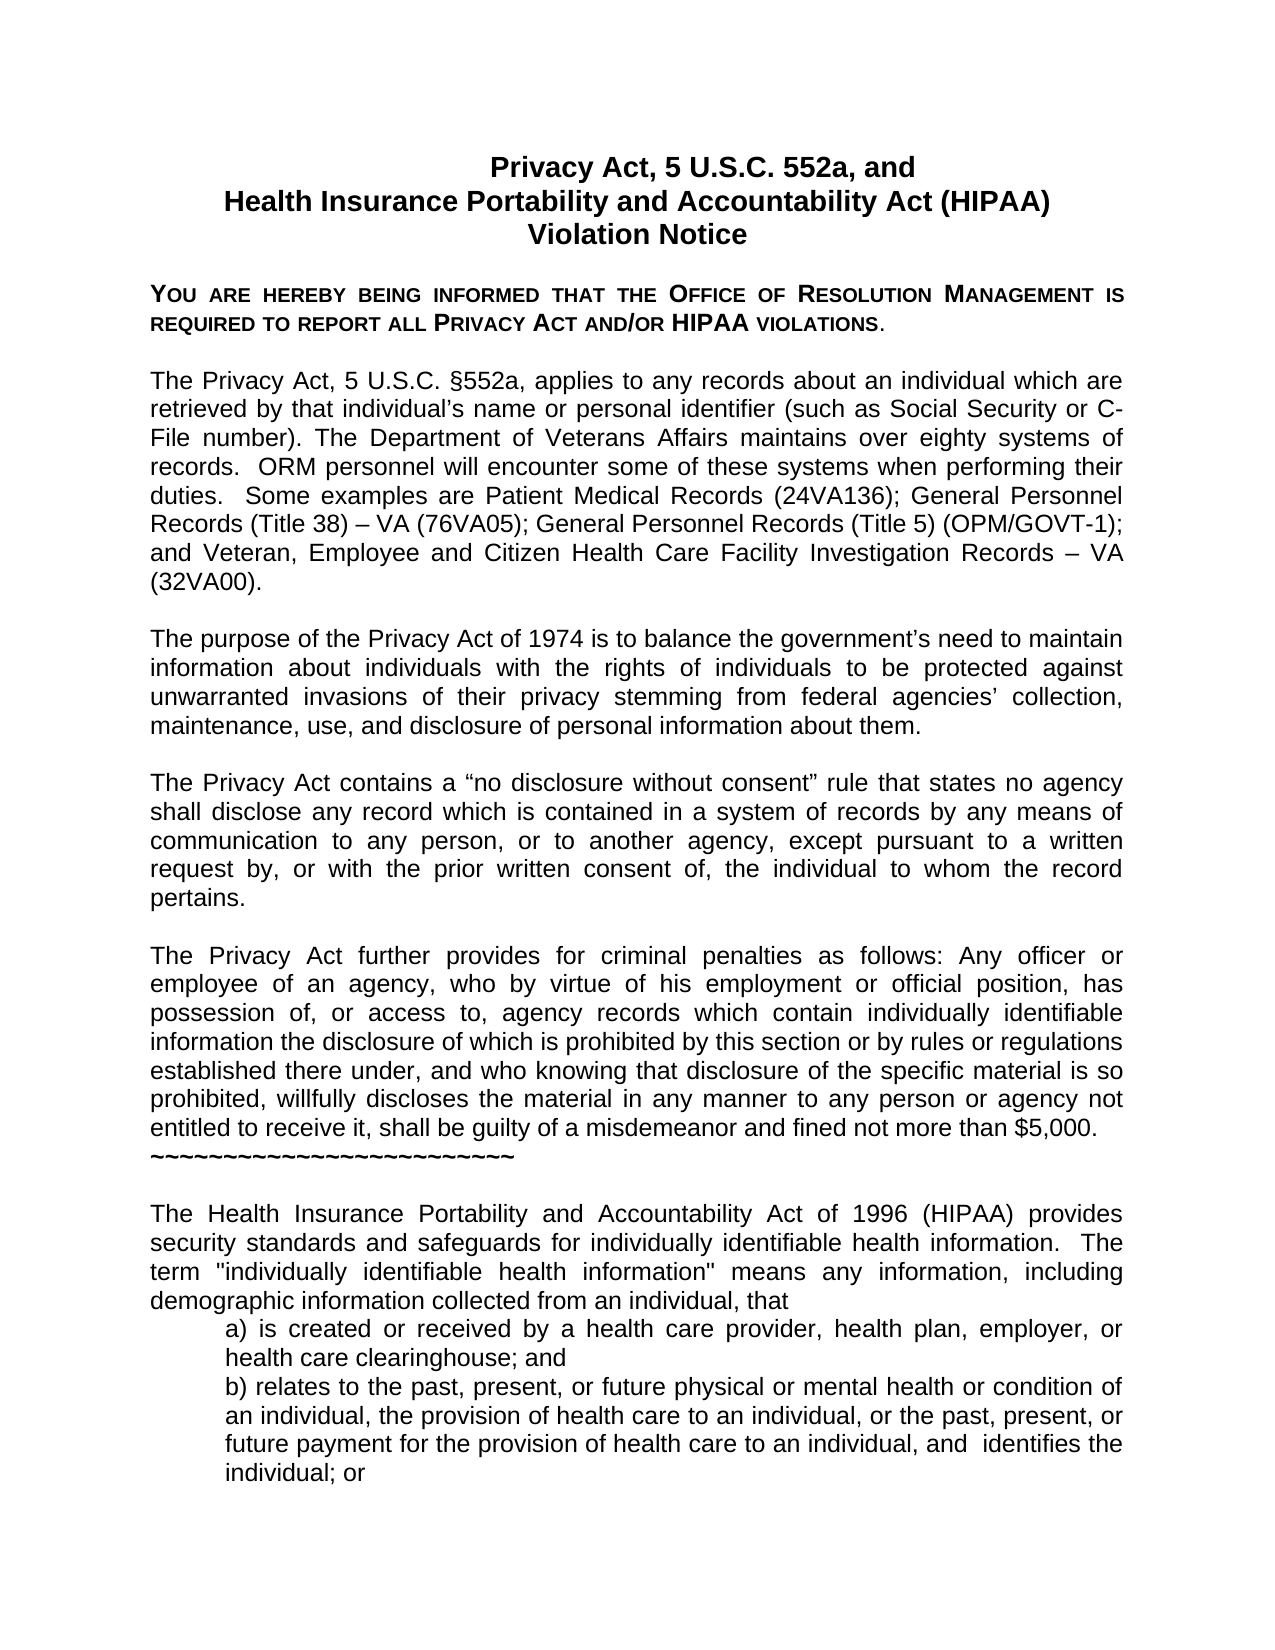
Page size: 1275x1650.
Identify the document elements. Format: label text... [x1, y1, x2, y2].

text The purpose of the Privacy Act of 1974 is to balance the government’s need to maintain information about individuals with the rights of individuals to be protected against unwarranted invasions of their privacy stemming from federal agencies’ collection, maintenance, use, and disclosure of personal information about them. [150, 624, 1125, 739]
text The Privacy Act, 5 U.S.C. §552a, applies to any records about an individual which are retrieved by that individual’s name or personal identifier (such as Social Security or C-File number). The Department of Veterans Affairs maintains over eighty systems of records. ORM personnel will encounter some of these systems when performing their duties. Some examples are Patient Medical Records (24VA136); General Personnel Records (Title 38) – VA (76VA05); General Personnel Records (Title 5) (OPM/GOVT-1); and Veteran, Employee and Citizen Health Care Facility Investigation Records – VA (32VA00). [150, 366, 1125, 596]
text Privacy Act, 5 U.S.C. 552a, and [150, 150, 1181, 183]
text b) relates to the past, present, or future physical or mental health or condition of an individual, the provision of health care to an individual, or the past, present, or future payment for the provision of health care to an individual, and identifies the individual; or [225, 1372, 1125, 1487]
text You are hereby being informed that the Office of Resolution Management is required to report all Privacy Act and/or HIPAA violations. [150, 279, 1125, 337]
text ~~~~~~~~~~~~~~~~~~~~~~~~~ [150, 1142, 1125, 1171]
text The Privacy Act further provides for criminal penalties as follows: Any officer or employee of an agency, who by virtue of his employment or official position, has possession of, or access to, agency records which contain individually identifiable information the disclosure of which is prohibited by this section or by rules or regulations established there under, and who knowing that disclosure of the specific material is so prohibited, willfully discloses the material in any manner to any person or agency not entitled to receive it, shall be guilty of a misdemeanor and fined not more than $5,000. [150, 941, 1125, 1142]
text The Privacy Act contains a “no disclosure without consent” rule that states no agency shall disclose any record which is contained in a system of records by any means of communication to any person, or to another agency, except pursuant to a written request by, or with the prior written consent of, the individual to whom the record pertains. [150, 768, 1125, 912]
text The Health Insurance Portability and Accountability Act of 1996 (HIPAA) provides security standards and safeguards for individually identifiable health information. The term "individually identifiable health information" means any information, including demographic information collected from an individual, that [150, 1199, 1125, 1314]
text Health Insurance Portability and Accountability Act (HIPAA) [150, 183, 1125, 217]
text Violation Notice [150, 217, 1125, 251]
text a) is created or received by a health care provider, health plan, employer, or health care clearinghouse; and [225, 1314, 1125, 1372]
